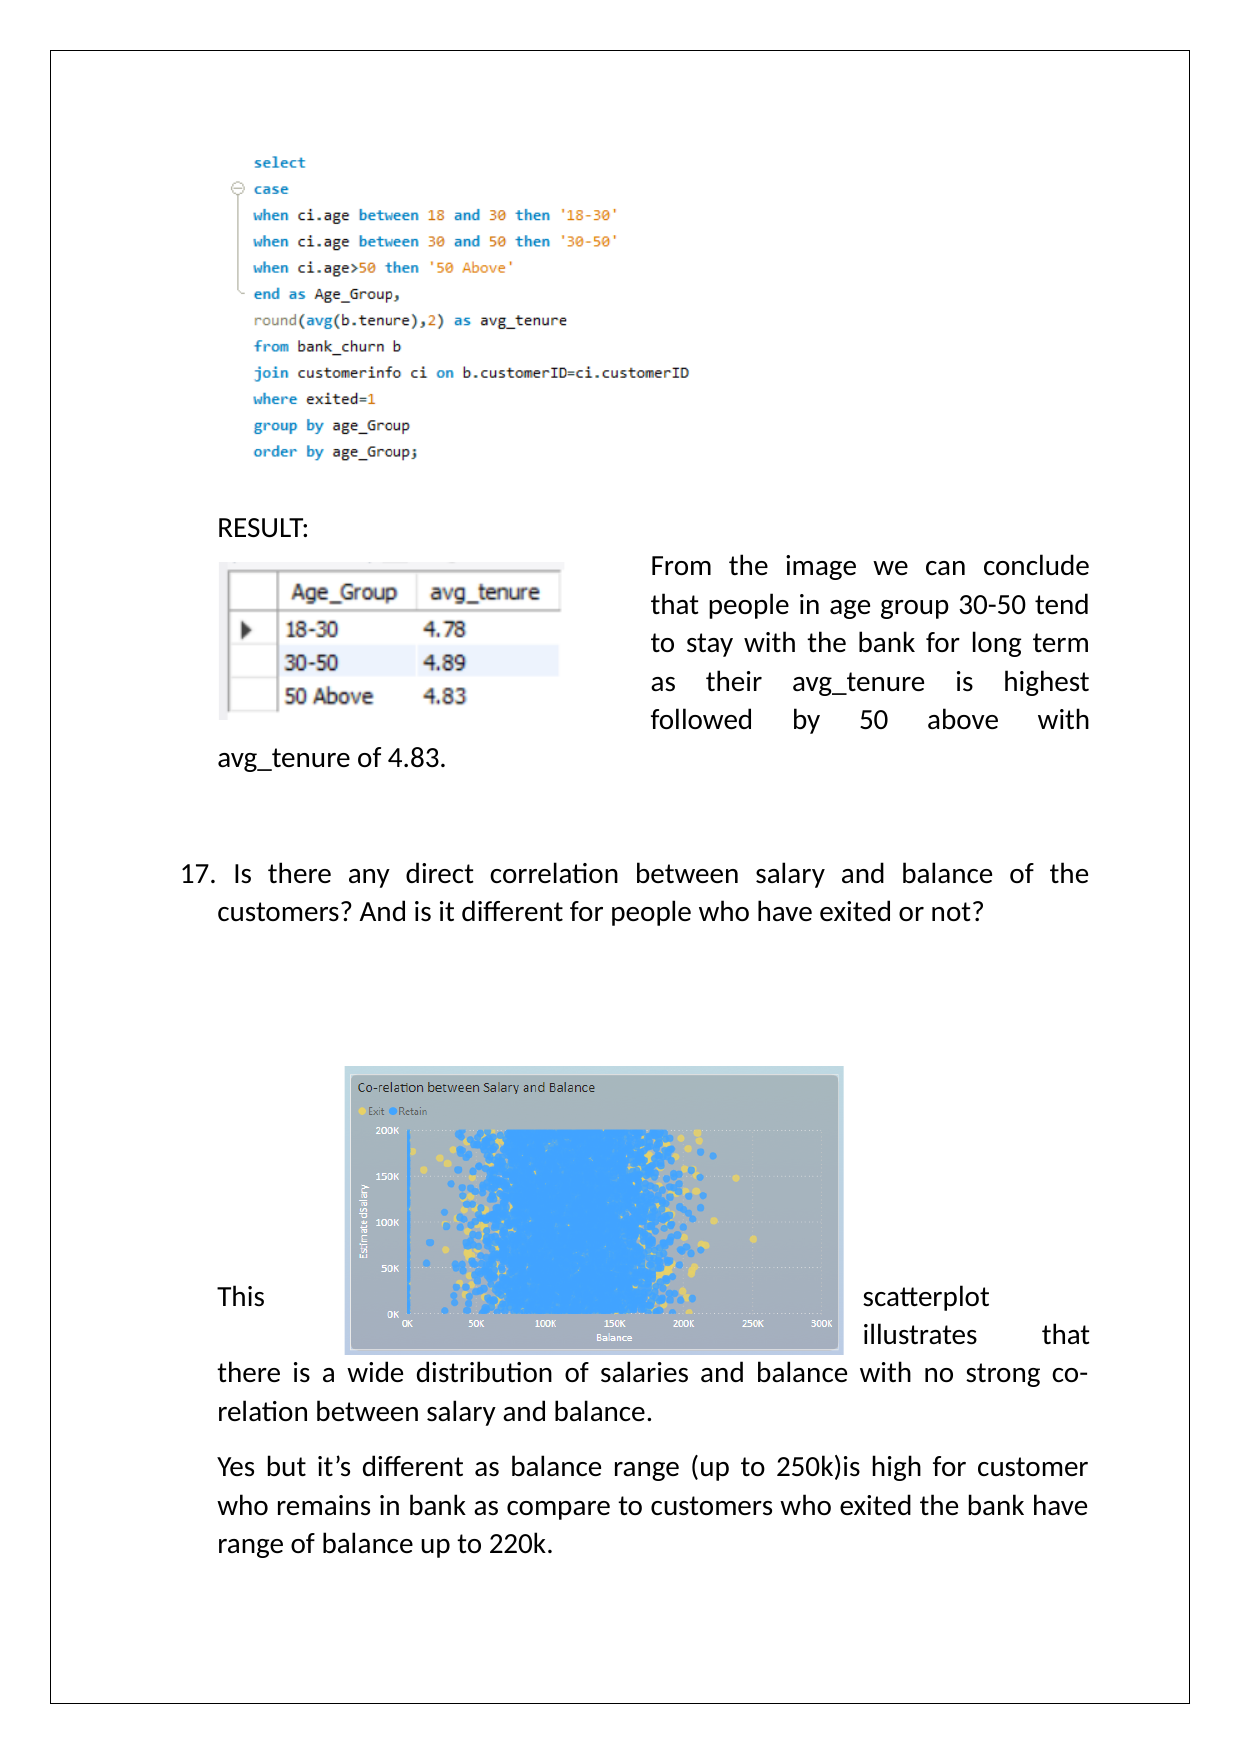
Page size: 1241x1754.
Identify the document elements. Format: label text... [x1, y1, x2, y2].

text Yes but it’s different as balance range (up to 250k)is high for customer who remains in bank as compare to customers who exited the bank have range of balance up to 220k. [217, 705, 1090, 817]
list This scatterplot illustrates that there is a wide distribution of salaries and balance with no strong co-relation between salary and balance. [217, 611, 1090, 685]
list Is there any correlation between salary and Credit score of customers? [179, 837, 1090, 872]
list Is there any direct correlation between salary and balance of the customers? And is it different for people who have exited or not? [179, 188, 1090, 262]
picture [343, 1066, 844, 1354]
list The scatter plot shows the relationship between estimated salary and credit score for customers. The data points are densely populated across all salary ranges from 0 to 200K and credit scores from 400 to 900, indicating no strong correlation between salary and credit score. This suggests that credit scores are relatively independent of salary levels among the customers in this dataset. [217, 1298, 1090, 1564]
